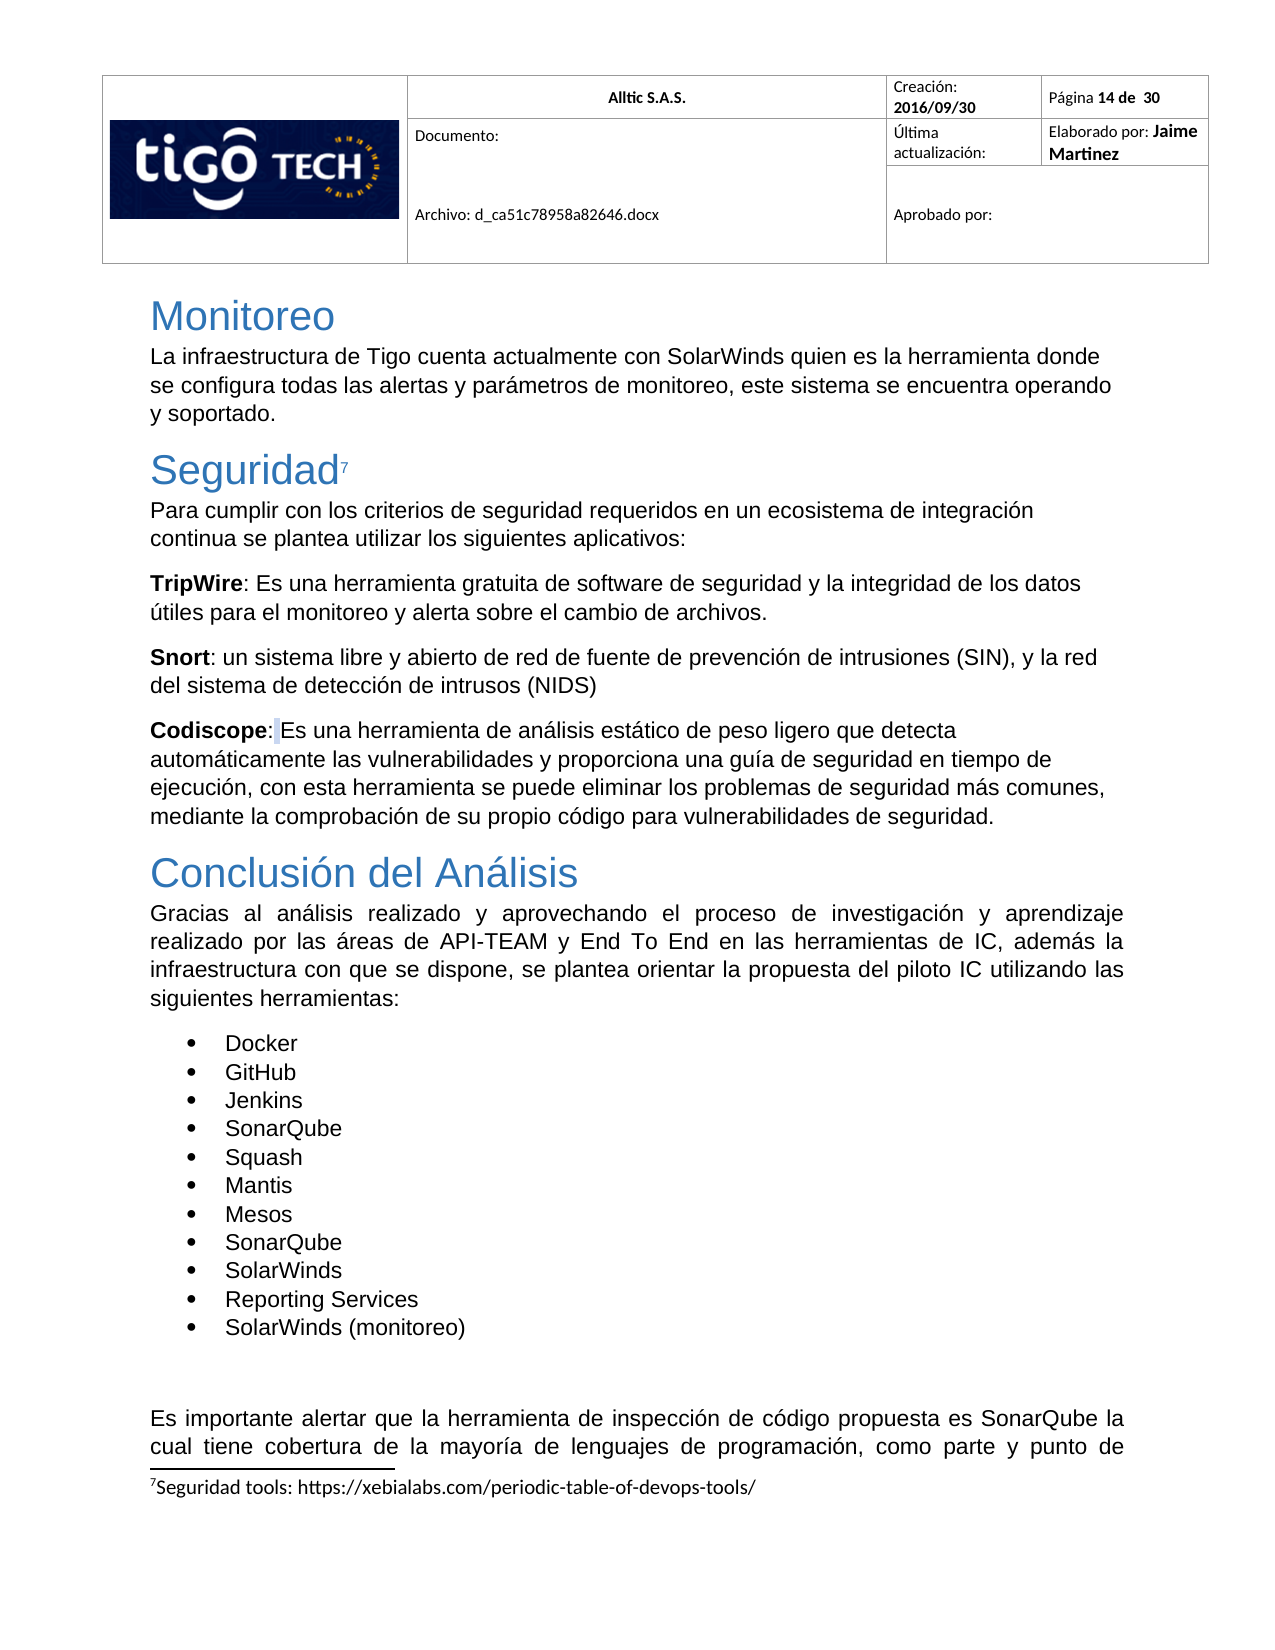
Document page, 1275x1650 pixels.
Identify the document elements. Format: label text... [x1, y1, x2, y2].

text La infraestructura de Tigo cuenta actualmente con SolarWinds quien es la herramienta donde se configura todas las alertas y parámetros de monitoreo, este sistema se encuentra operando y soportado. [150, 343, 1125, 426]
text Para cumplir con los criterios de seguridad requeridos en un ecosistema de integración continua se plantea utilizar los siguientes aplicativos: [150, 497, 1125, 552]
list Reporting Services [187, 1286, 1125, 1312]
picture [109, 120, 400, 219]
list Mesos [187, 1201, 1125, 1227]
list SonarQube [187, 1115, 1125, 1142]
subtitle Seguridad [150, 445, 1125, 493]
list SolarWinds [187, 1257, 1125, 1284]
list Mantis [187, 1172, 1125, 1198]
list SonarQube [187, 1229, 1125, 1255]
list Squash [187, 1144, 1125, 1170]
list SolarWinds (monitoreo) [187, 1314, 1125, 1341]
subtitle Monitoreo [150, 292, 1125, 339]
list Docker [187, 1030, 1125, 1056]
text Codiscope: Es una herramienta de análisis estático de peso ligero que detecta automáticamente las vulnerabilidades y proporciona una guía de seguridad en tiempo de ejecución, con esta herramienta se puede eliminar los problemas de seguridad más comunes, mediante la comprobación de su propio código para vulnerabilidades de seguridad. [150, 717, 1125, 829]
text Snort: un sistema libre y abierto de red de fuente de prevención de intrusiones (SIN), y la red del sistema de detección de intrusos (NIDS) [150, 644, 1125, 699]
list GitHub [187, 1058, 1125, 1085]
list Jenkins [187, 1087, 1125, 1113]
text Gracias al análisis realizado y aprovechando el proceso de investigación y aprendizaje realizado por las áreas de API-TEAM y End To End en las herramientas de IC, además la infraestructura con que se dispone, se plantea orientar la propuesta del piloto IC utilizando las siguientes herramientas: [150, 899, 1125, 1011]
subtitle Conclusión del Análisis [150, 848, 1125, 896]
text TripWire: Es una herramienta gratuita de software de seguridad y la integridad de los datos útiles para el monitoreo y alerta sobre el cambio de archivos. [150, 570, 1125, 625]
